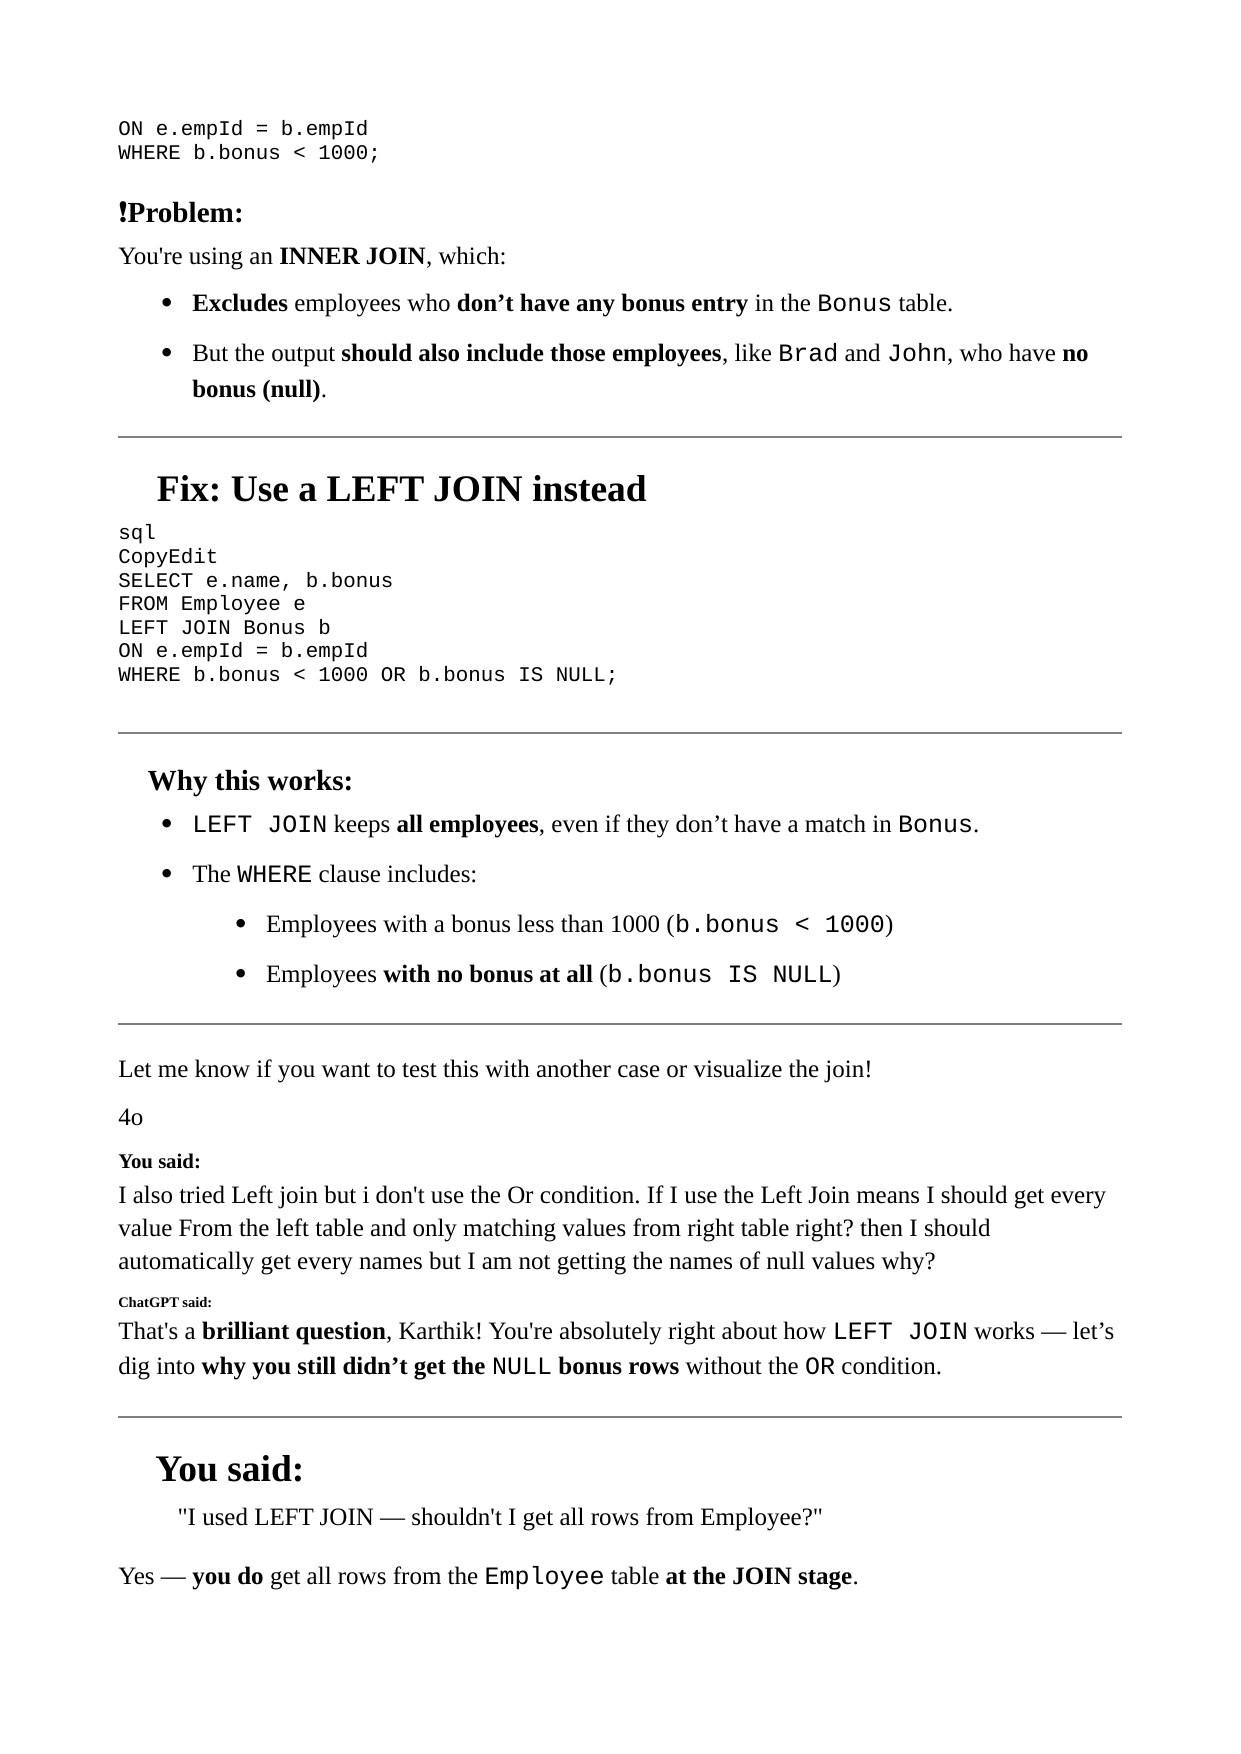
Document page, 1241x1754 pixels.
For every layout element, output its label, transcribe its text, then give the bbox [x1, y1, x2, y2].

subtitle You said: [118, 1149, 1122, 1173]
list But the output should also include those employees, like Brad and John, who have no bonus (null). [162, 338, 1122, 402]
text Yes — you do get all rows from the Employee table at the JOIN stage. [118, 1561, 1122, 1592]
text You're using an INNER JOIN, which: [118, 241, 1122, 270]
text That's a brilliant question, Karthik! You're absolutely right about how LEFT JOIN works — let’s dig into why you still didn’t get the NULL bonus rows without the OR condition. [118, 1316, 1122, 1382]
list Employees with a bonus less than 1000 (b.bonus < 1000) [236, 909, 1122, 939]
subtitle ❗Problem: [118, 195, 1122, 228]
text WHERE b.bonus < 1000 OR b.bonus IS NULL; [118, 664, 1122, 688]
text FROM Employee e [118, 593, 1122, 617]
text ON e.empId = b.empId [118, 641, 1122, 664]
text I also tried Left join but i don't use the Or condition. If I use the Left Join means I should get every value From the left table and only matching values from right table right? then I should automatically get every names but I am not getting the names of null values why? [118, 1180, 1122, 1274]
text Let me know if you want to test this with another case or visualize the join! [118, 1054, 1122, 1083]
subtitle ✅ Fix: Use a LEFT JOIN instead [118, 467, 1122, 510]
text LEFT JOIN Bonus b [118, 617, 1122, 641]
text WHERE b.bonus < 1000; [118, 142, 1122, 165]
text CopyEdit [118, 546, 1122, 569]
list Excludes employees who don’t have any bonus entry in the Bonus table. [162, 288, 1122, 319]
text SELECT e.name, b.bonus [118, 569, 1122, 593]
subtitle 💡 Why this works: [118, 763, 1122, 796]
text sql [118, 522, 1122, 546]
list The WHERE clause includes: [162, 859, 1122, 889]
subtitle ✅ You said: [118, 1447, 1122, 1490]
list LEFT JOIN keeps all employees, even if they don’t have a match in Bonus. [162, 809, 1122, 839]
text "I used LEFT JOIN — shouldn't I get all rows from Employee?" [177, 1502, 1063, 1531]
text ON e.empId = b.empId [118, 118, 1122, 142]
text 4o [118, 1102, 1122, 1131]
list Employees with no bonus at all (b.bonus IS NULL) [236, 959, 1122, 989]
subtitle ChatGPT said: [118, 1293, 1122, 1310]
